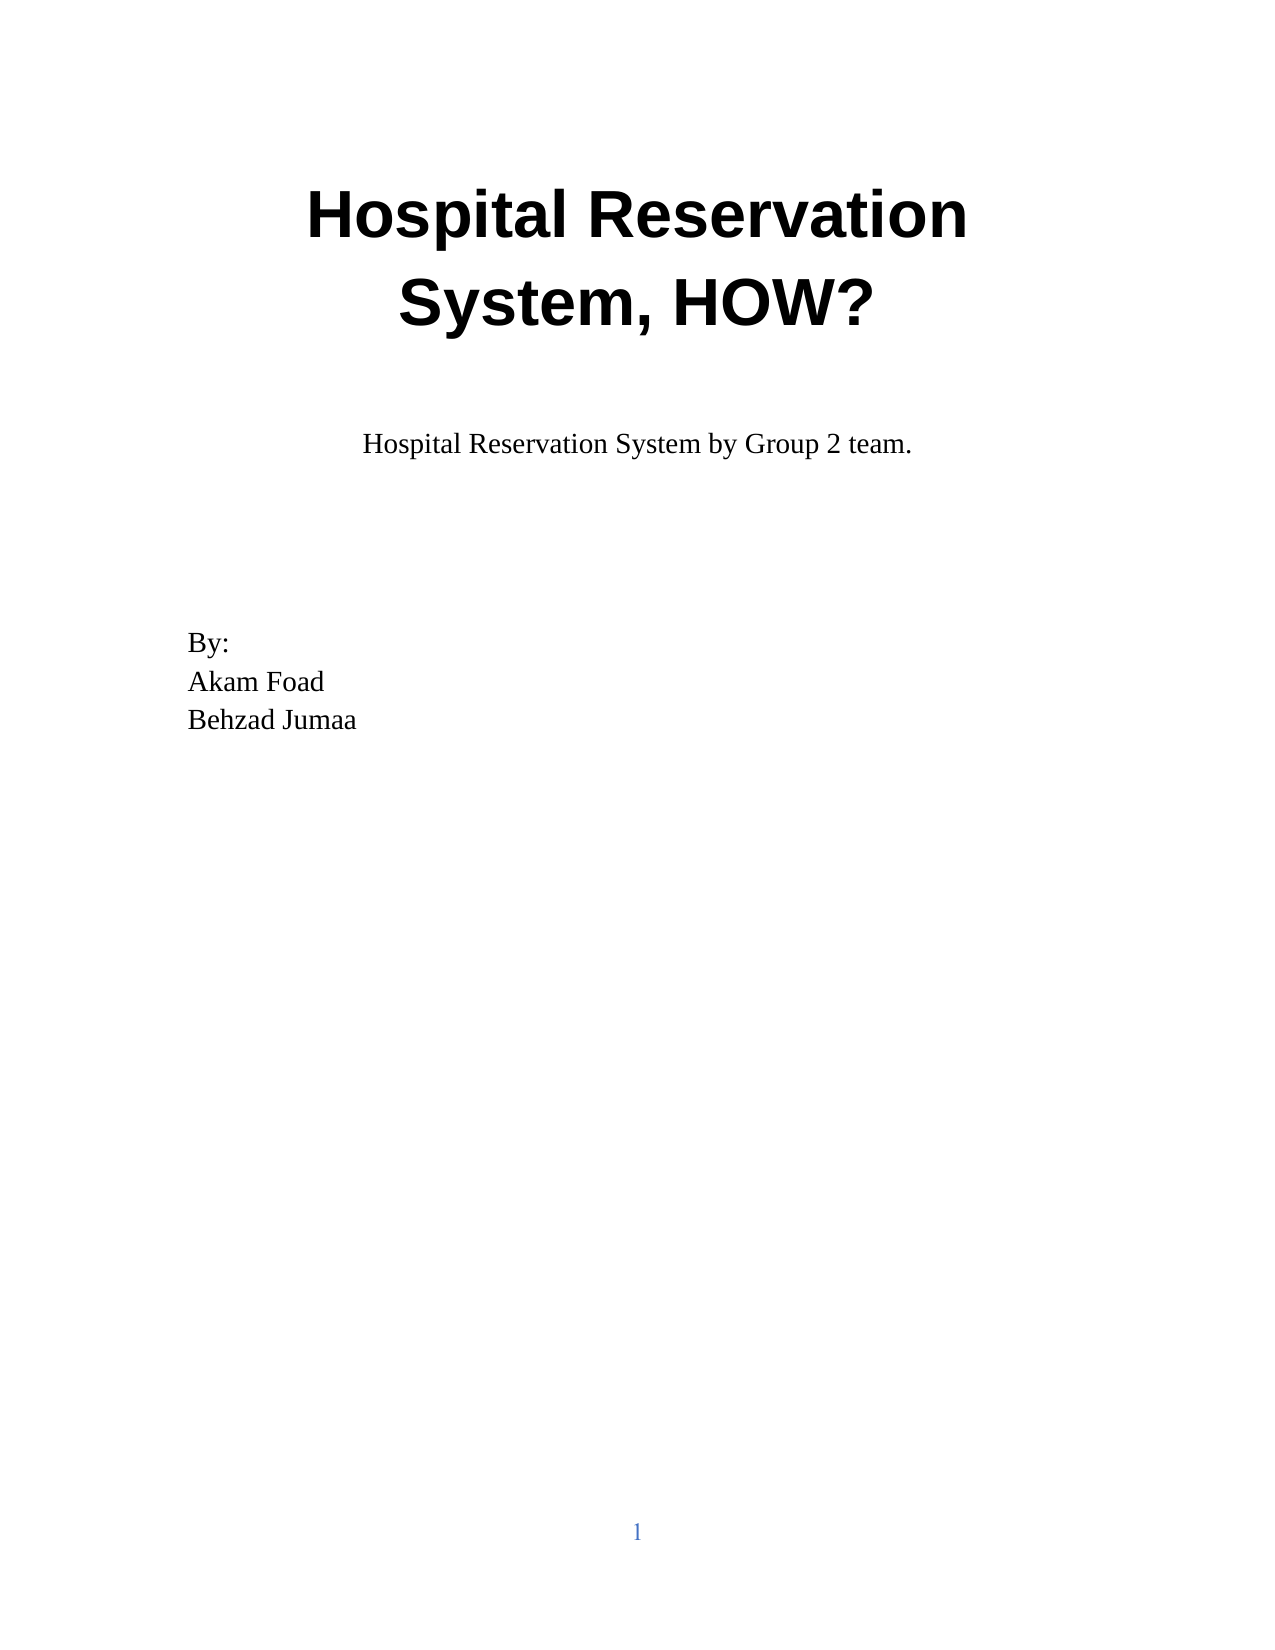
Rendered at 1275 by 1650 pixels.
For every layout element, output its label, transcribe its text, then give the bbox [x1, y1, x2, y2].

title Hospital Reservation System, HOW? [187, 175, 1087, 340]
text Akam Foad [187, 664, 1087, 697]
subtitle Hospital Reservation System by Group 2 team. [187, 426, 1087, 460]
text By: [187, 625, 1087, 659]
text Behzad Jumaa [187, 702, 1087, 736]
